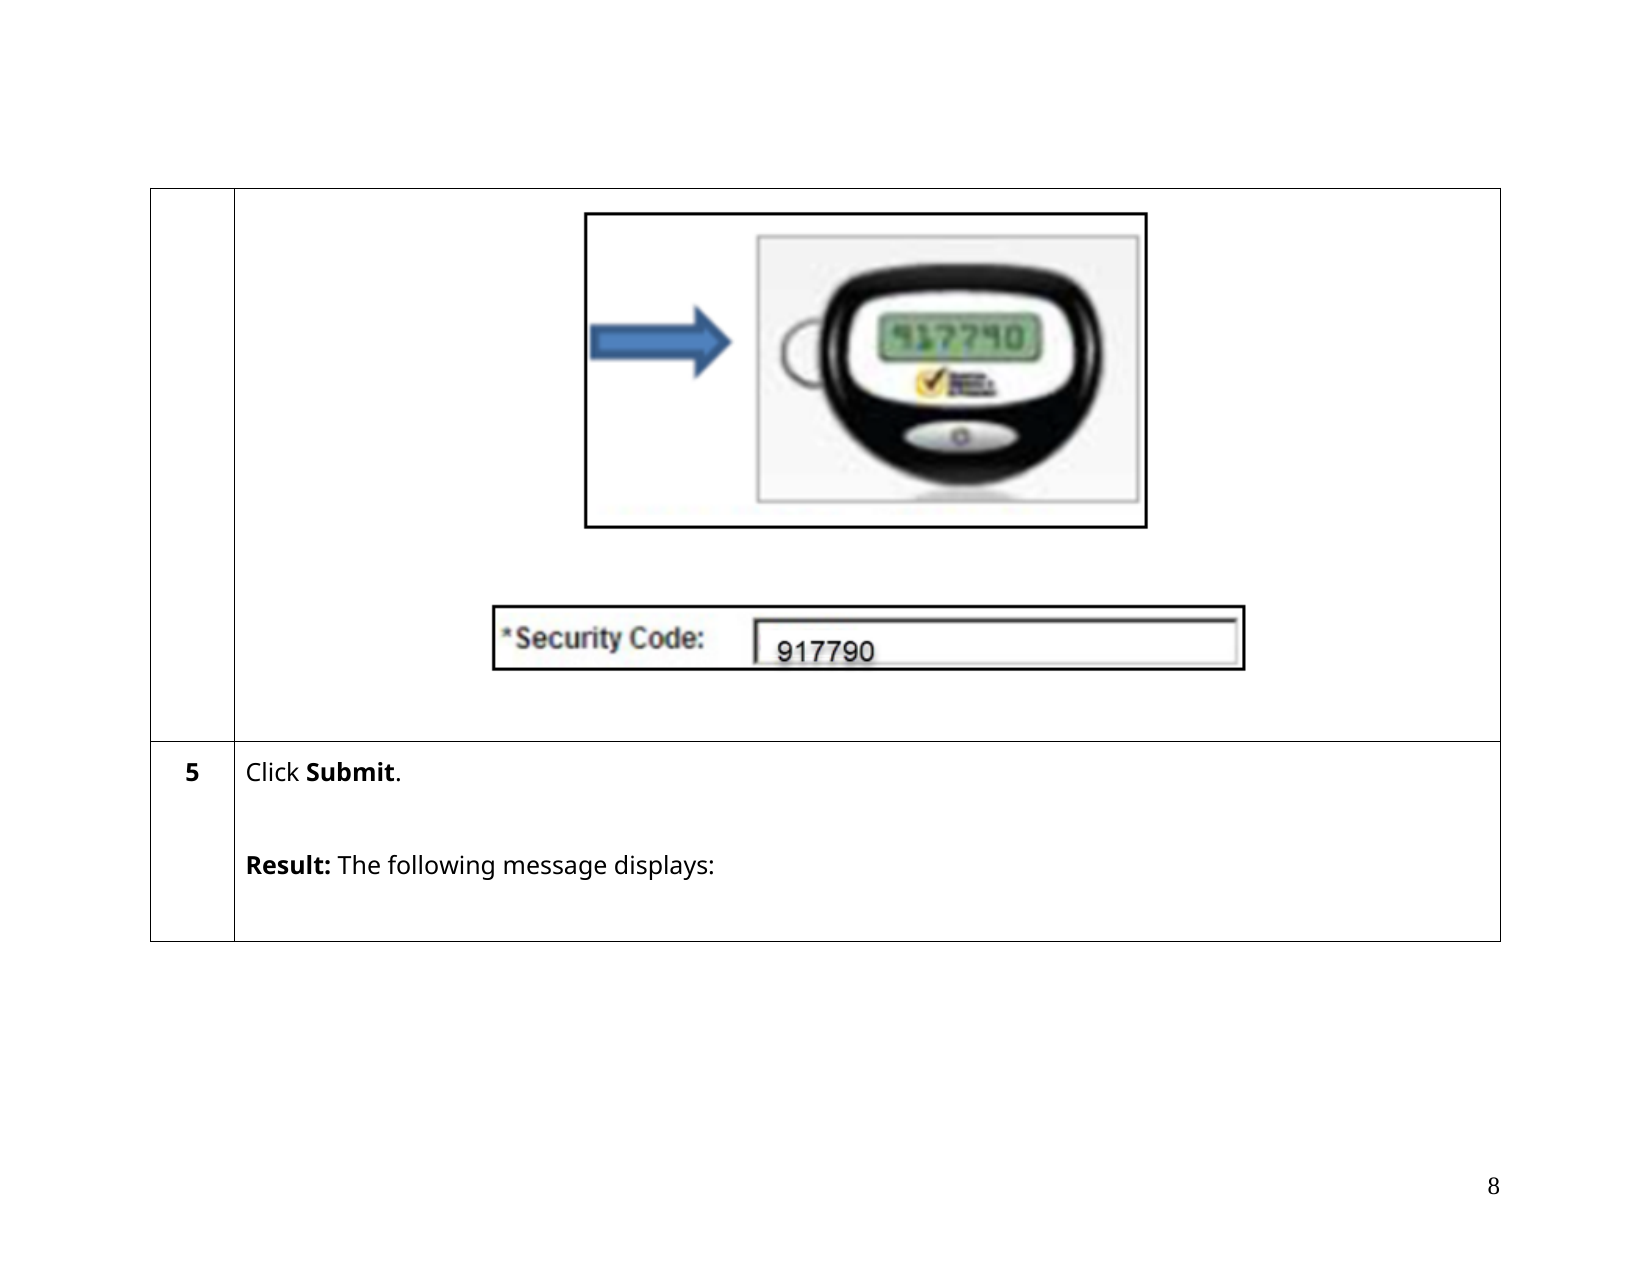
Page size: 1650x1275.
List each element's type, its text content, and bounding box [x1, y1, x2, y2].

picture [576, 201, 1159, 540]
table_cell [235, 189, 1500, 741]
picture [483, 599, 1252, 682]
table_cell 4 [151, 189, 234, 741]
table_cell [235, 742, 1500, 941]
table_cell 5 [151, 742, 234, 941]
